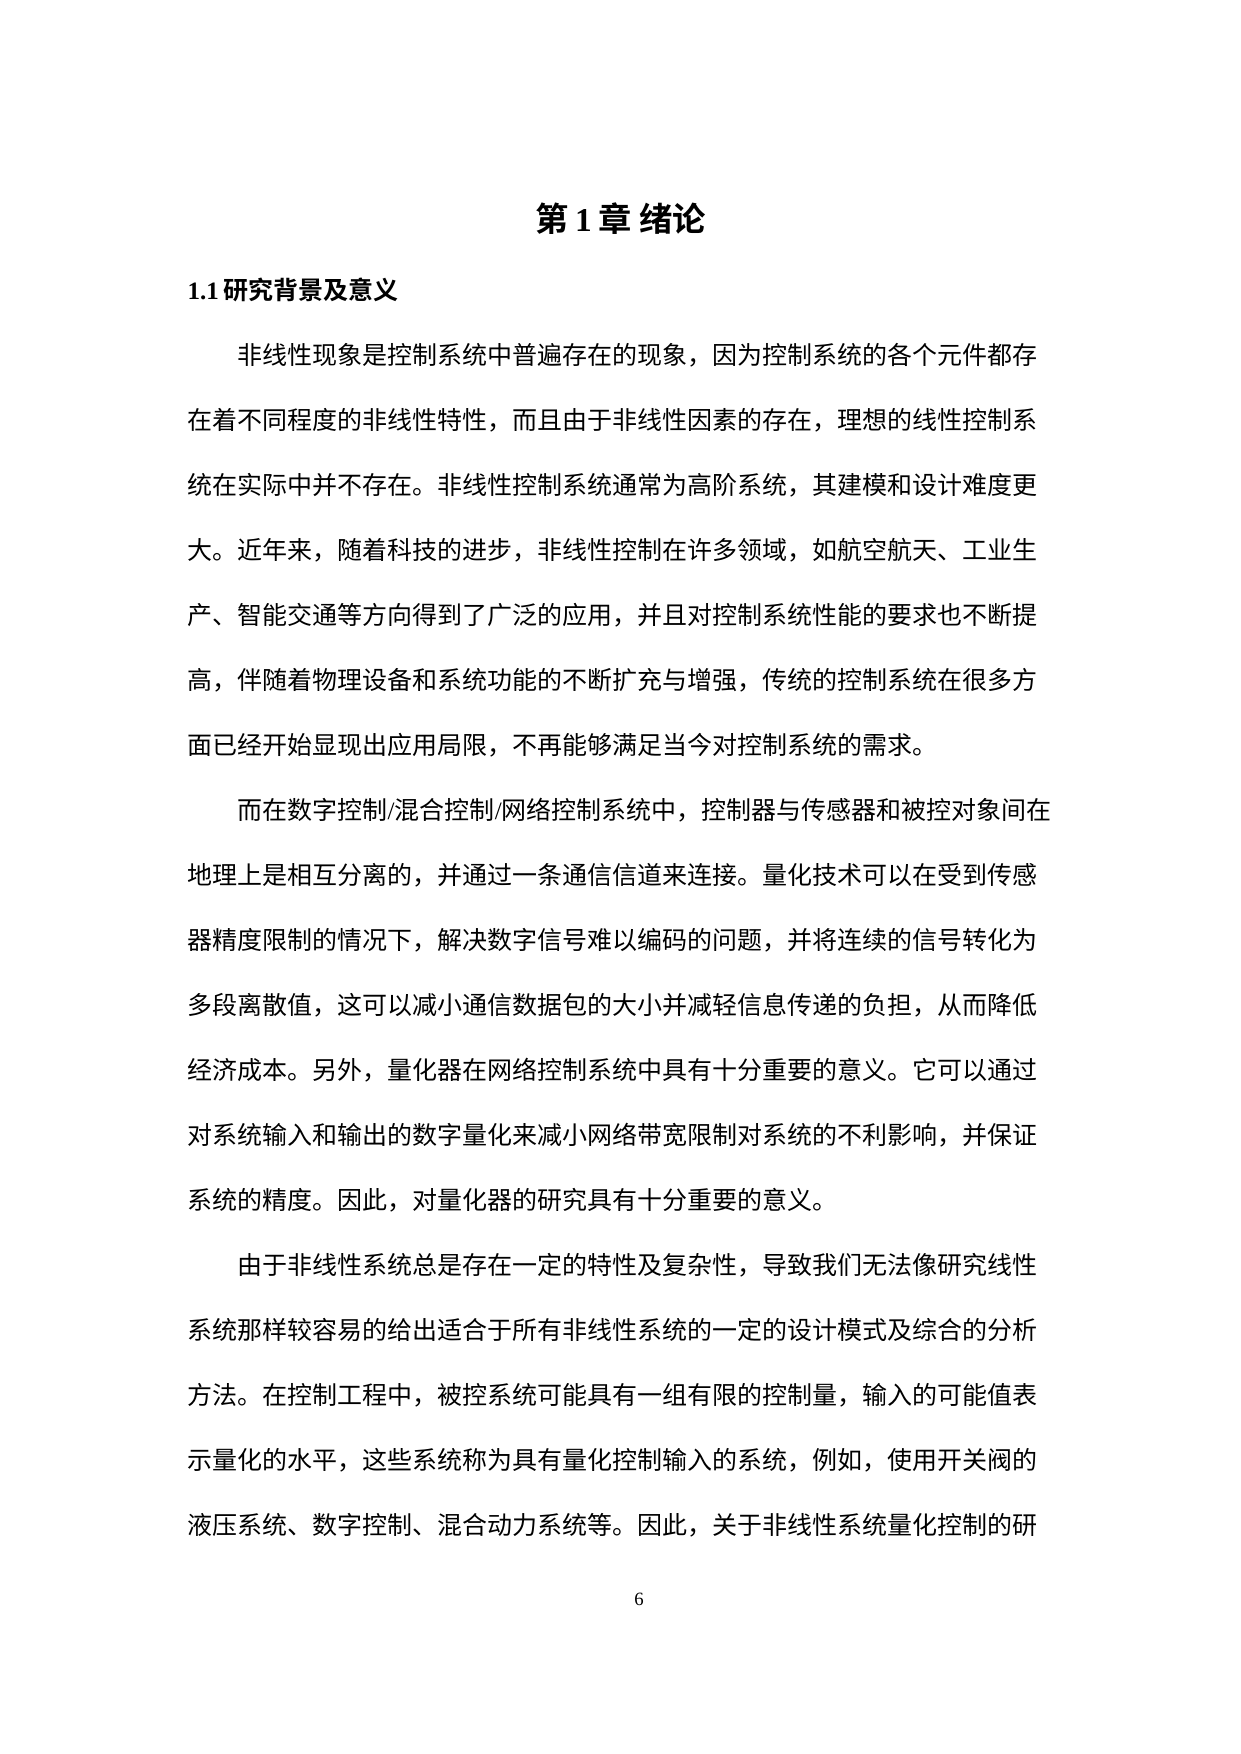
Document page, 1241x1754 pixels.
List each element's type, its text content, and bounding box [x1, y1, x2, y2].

text 非线性现象是控制系统中普遍存在的现象，因为控制系统的各个元件都存在着不同程度的非线性特性，而且由于非线性因素的存在，理想的线性控制系统在实际中并不存在。非线性控制系统通常为高阶系统，其建模和设计难度更大。近年来，随着科技的进步，非线性控制在许多领域，如航空航天、工业生产、智能交通等方向得到了广泛的应用，并且对控制系统性能的要求也不断提高，伴随着物理设备和系统功能的不断扩充与增强，传统的控制系统在很多方面已经开始显现出应用局限，不再能够满足当今对控制系统的需求。 [187, 321, 1053, 776]
title 第1章 绪论 [187, 185, 1053, 250]
text 而在数字控制/混合控制/网络控制系统中，控制器与传感器和被控对象间在地理上是相互分离的，并通过一条通信信道来连接。量化技术可以在受到传感器精度限制的情况下，解决数字信号难以编码的问题，并将连续的信号转化为多段离散值，这可以减小通信数据包的大小并减轻信息传递的负担，从而降低经济成本。另外，量化器在网络控制系统中具有十分重要的意义。它可以通过对系统输入和输出的数字量化来减小网络带宽限制对系统的不利影响，并保证系统的精度。因此，对量化器的研究具有十分重要的意义。 [187, 776, 1053, 1231]
subtitle 1.1研究背景及意义 [187, 256, 1053, 321]
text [187, 1231, 1053, 1556]
